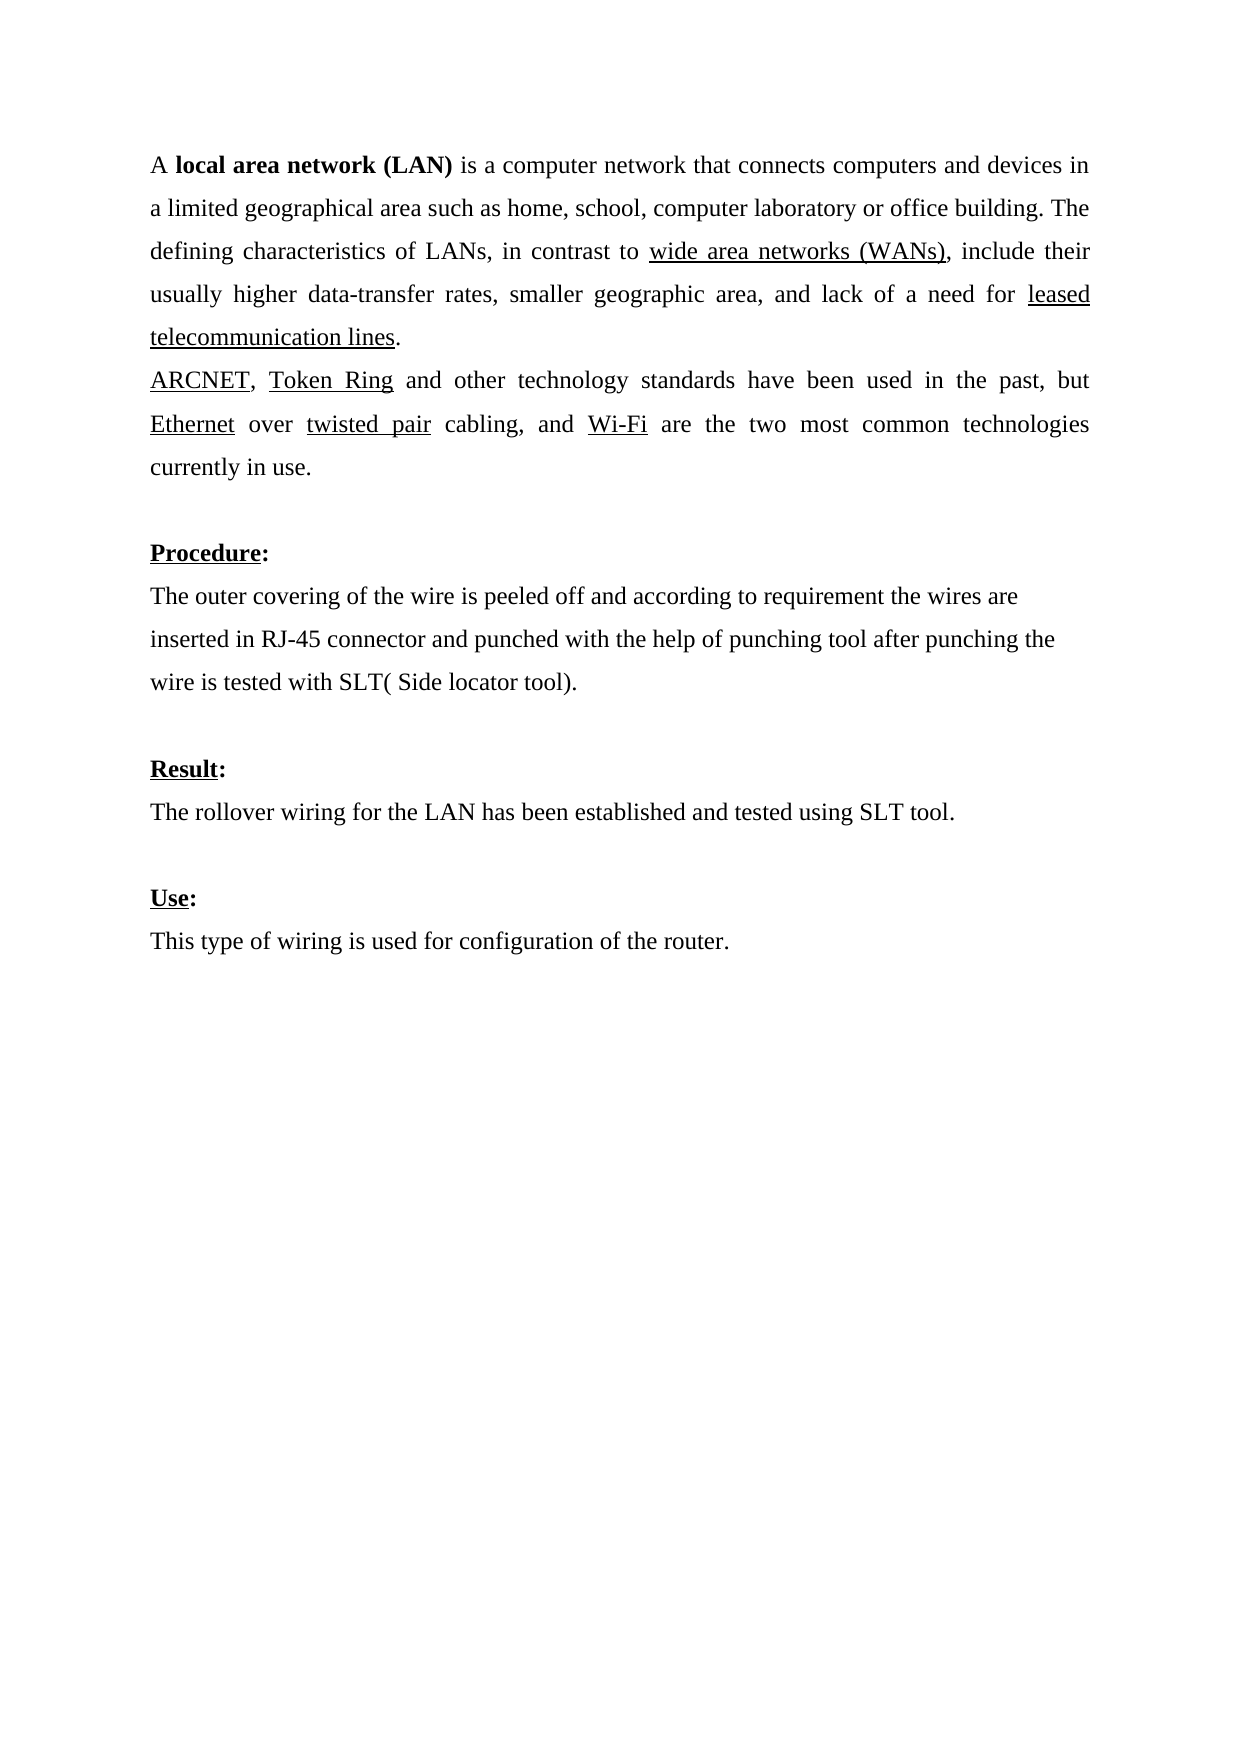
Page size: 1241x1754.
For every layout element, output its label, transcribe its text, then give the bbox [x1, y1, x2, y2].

text ARCNET, Token Ring and other technology standards have been used in the past, but Ethernet over twisted pair cabling, and Wi-Fi are the two most common technologies currently in use. [150, 366, 1090, 481]
text This type of wiring is used for configuration of the router. [150, 926, 1090, 955]
text The rollover wiring for the LAN has been established and tested using SLT tool. [150, 797, 1090, 826]
text Use: [150, 883, 1090, 912]
text The outer covering of the wire is peeled off and according to requirement the wires are inserted in RJ-45 connector and punched with the help of punching tool after punching the wire is tested with SLT( Side locator tool). [150, 581, 1090, 696]
text Result: [150, 754, 1090, 782]
text A local area network (LAN) is a computer network that connects computers and devices in a limited geographical area such as home, school, computer laboratory or office building. The defining characteristics of LANs, in contrast to wide area networks (WANs), include their usually higher data-transfer rates, smaller geographic area, and lack of a need for leased telecommunication lines. [150, 150, 1090, 351]
text Procedure: [150, 538, 1090, 567]
